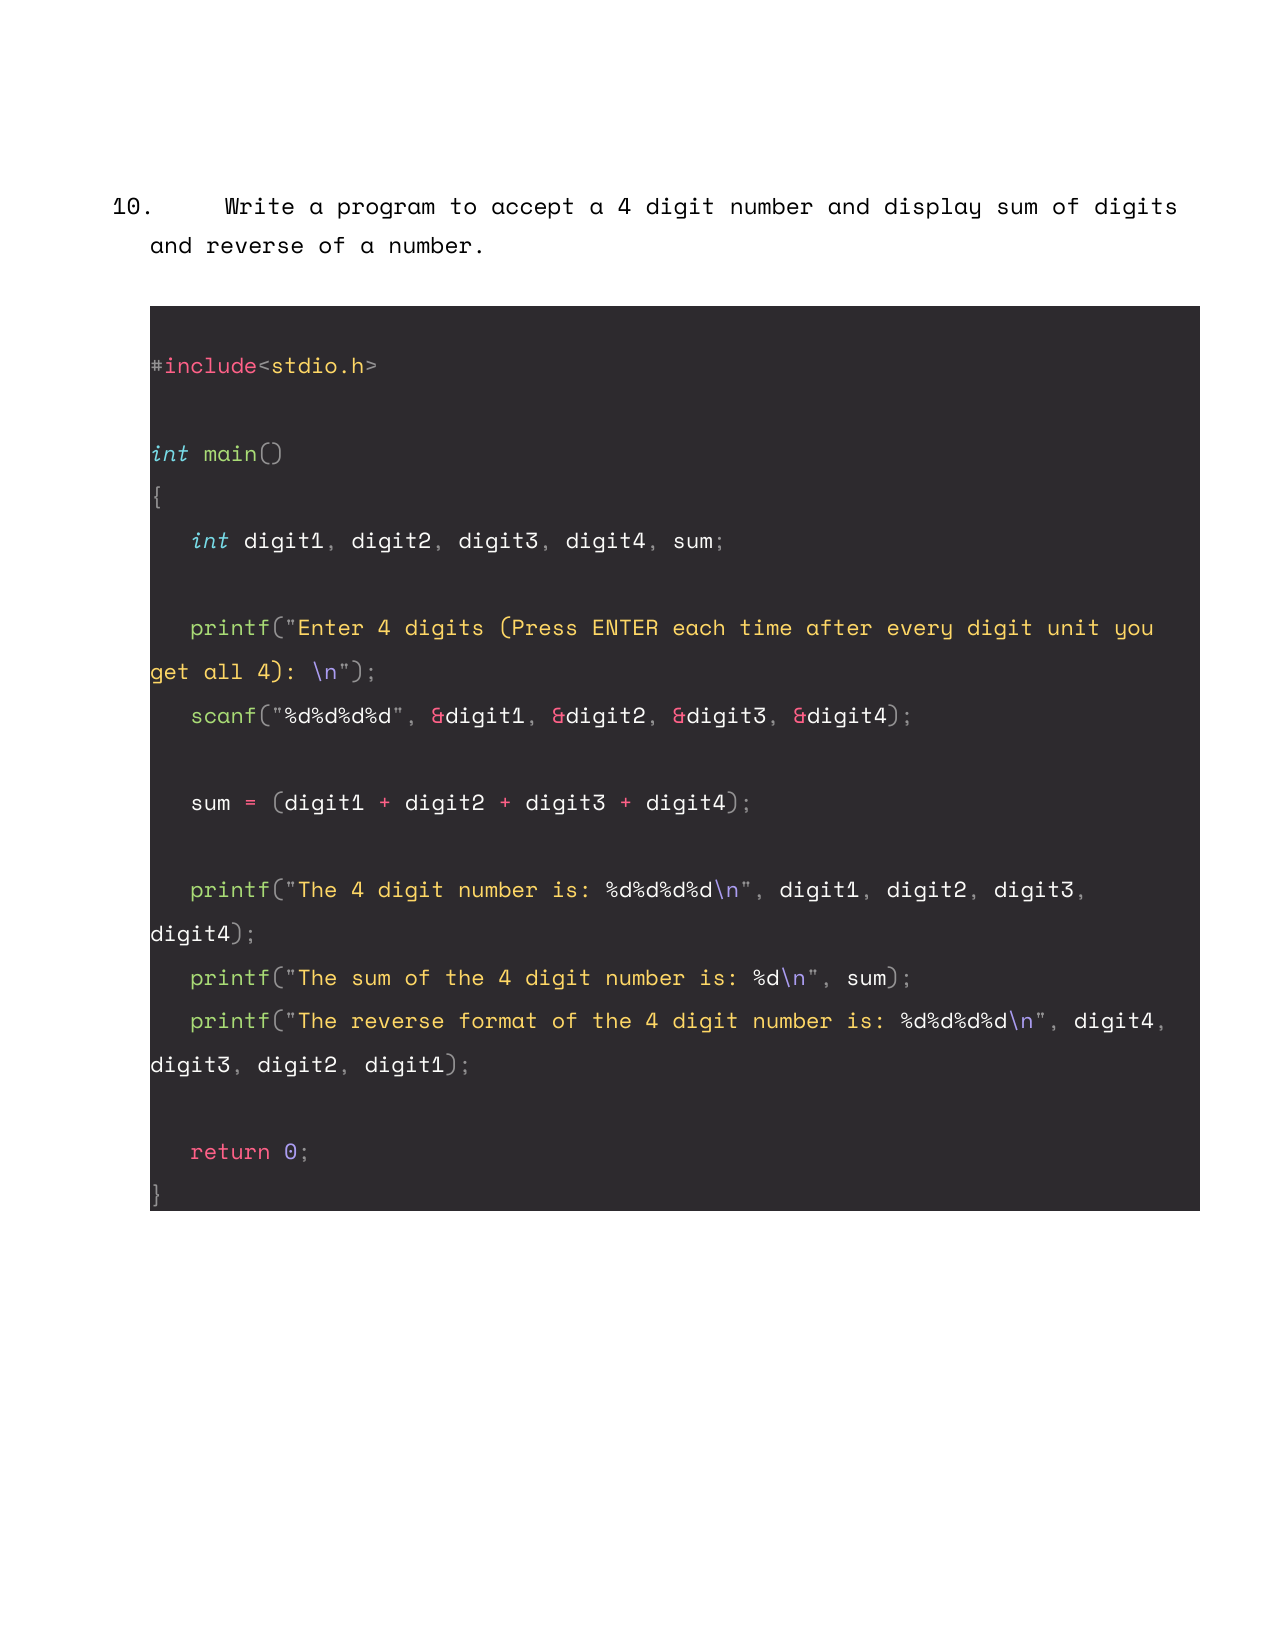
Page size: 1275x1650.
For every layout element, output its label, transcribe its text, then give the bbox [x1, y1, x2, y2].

text printf("The 4 digit number is: %d%d%d%d\n", digit1, digit2, digit3, digit4); [150, 873, 1200, 949]
text scanf("%d%d%d%d", &digit1, &digit2, &digit3, &digit4); [150, 699, 1200, 731]
text sum = (digit1 + digit2 + digit3 + digit4); [150, 786, 1200, 818]
text int main() [150, 437, 1200, 469]
text printf("The sum of the 4 digit number is: %d\n", sum); [150, 961, 1200, 993]
text printf("The reverse format of the 4 digit number is: %d%d%d%d\n", digit4, digit3, digit2, digit1); [150, 1004, 1200, 1080]
text int digit1, digit2, digit3, digit4, sum; [150, 524, 1200, 556]
text printf("Enter 4 digits (Press ENTER each time after every digit unit you get all 4): \n"); [150, 611, 1200, 687]
text return 0; [150, 1135, 1200, 1167]
text { [150, 480, 1200, 513]
text } [150, 1179, 1200, 1211]
list Write a program to accept a 4 digit number and display sum of digits and reverse of a number. [112, 189, 1200, 262]
text #include<stdio.h> [150, 349, 1200, 382]
